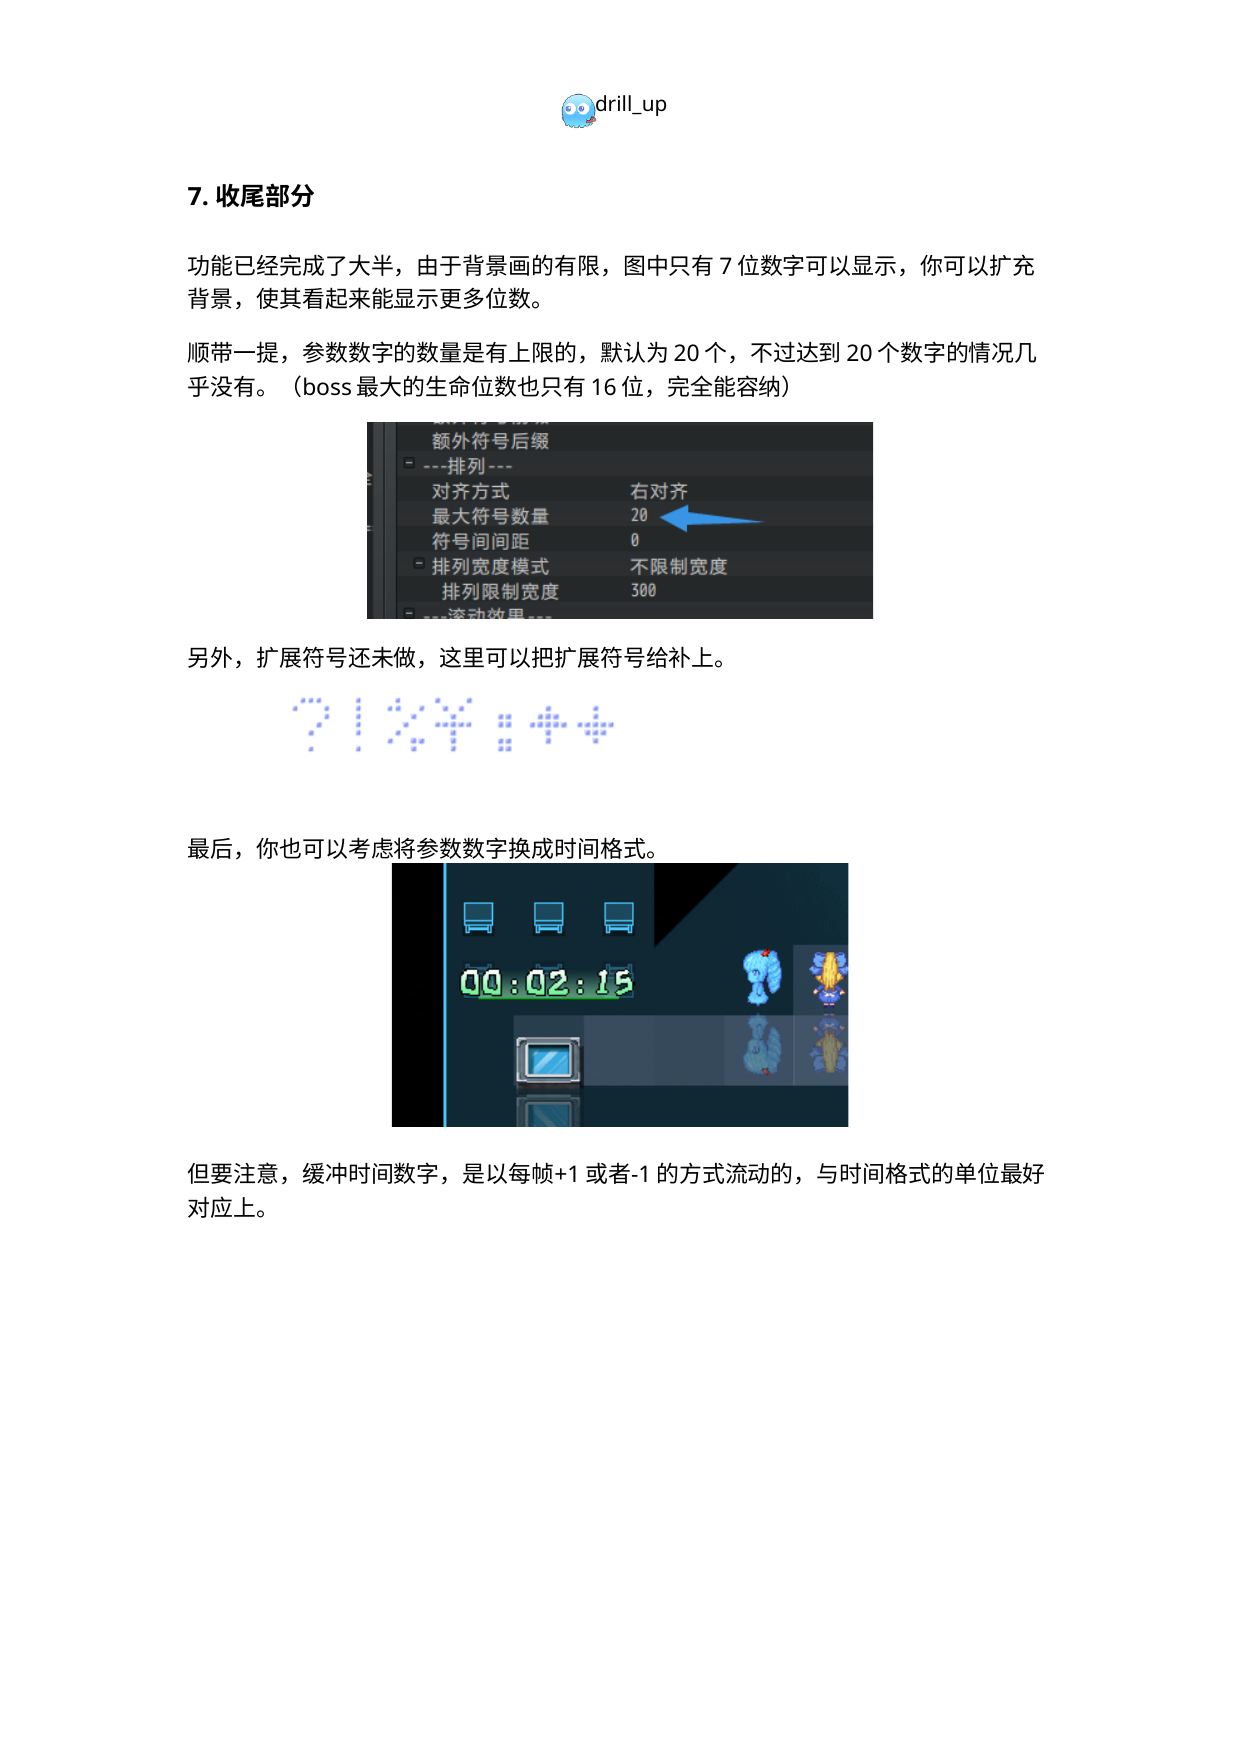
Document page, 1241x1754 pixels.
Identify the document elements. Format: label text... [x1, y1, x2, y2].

picture [556, 88, 597, 130]
text 最后，你也可以考虑将参数数字换成时间格式。 [187, 831, 1053, 864]
text 功能已经完成了大半，由于背景画的有限，图中只有7位数字可以显示，你可以扩充背景，使其看起来能显示更多位数。 [187, 248, 1053, 314]
picture [367, 422, 874, 619]
text 但要注意，缓冲时间数字，是以每帧+1或者-1的方式流动的，与时间格式的单位最好对应上。 [187, 1156, 1053, 1223]
text 顺带一提，参数数字的数量是有上限的，默认为20个，不过达到20个数字的情况几乎没有。（boss最大的生命位数也只有16位，完全能容纳） [187, 335, 1053, 402]
picture [288, 693, 952, 758]
text 另外，扩展符号还未做，这里可以把扩展符号给补上。 [187, 639, 1053, 673]
picture [391, 863, 849, 1127]
subtitle 7. 收尾部分 [187, 162, 1053, 227]
